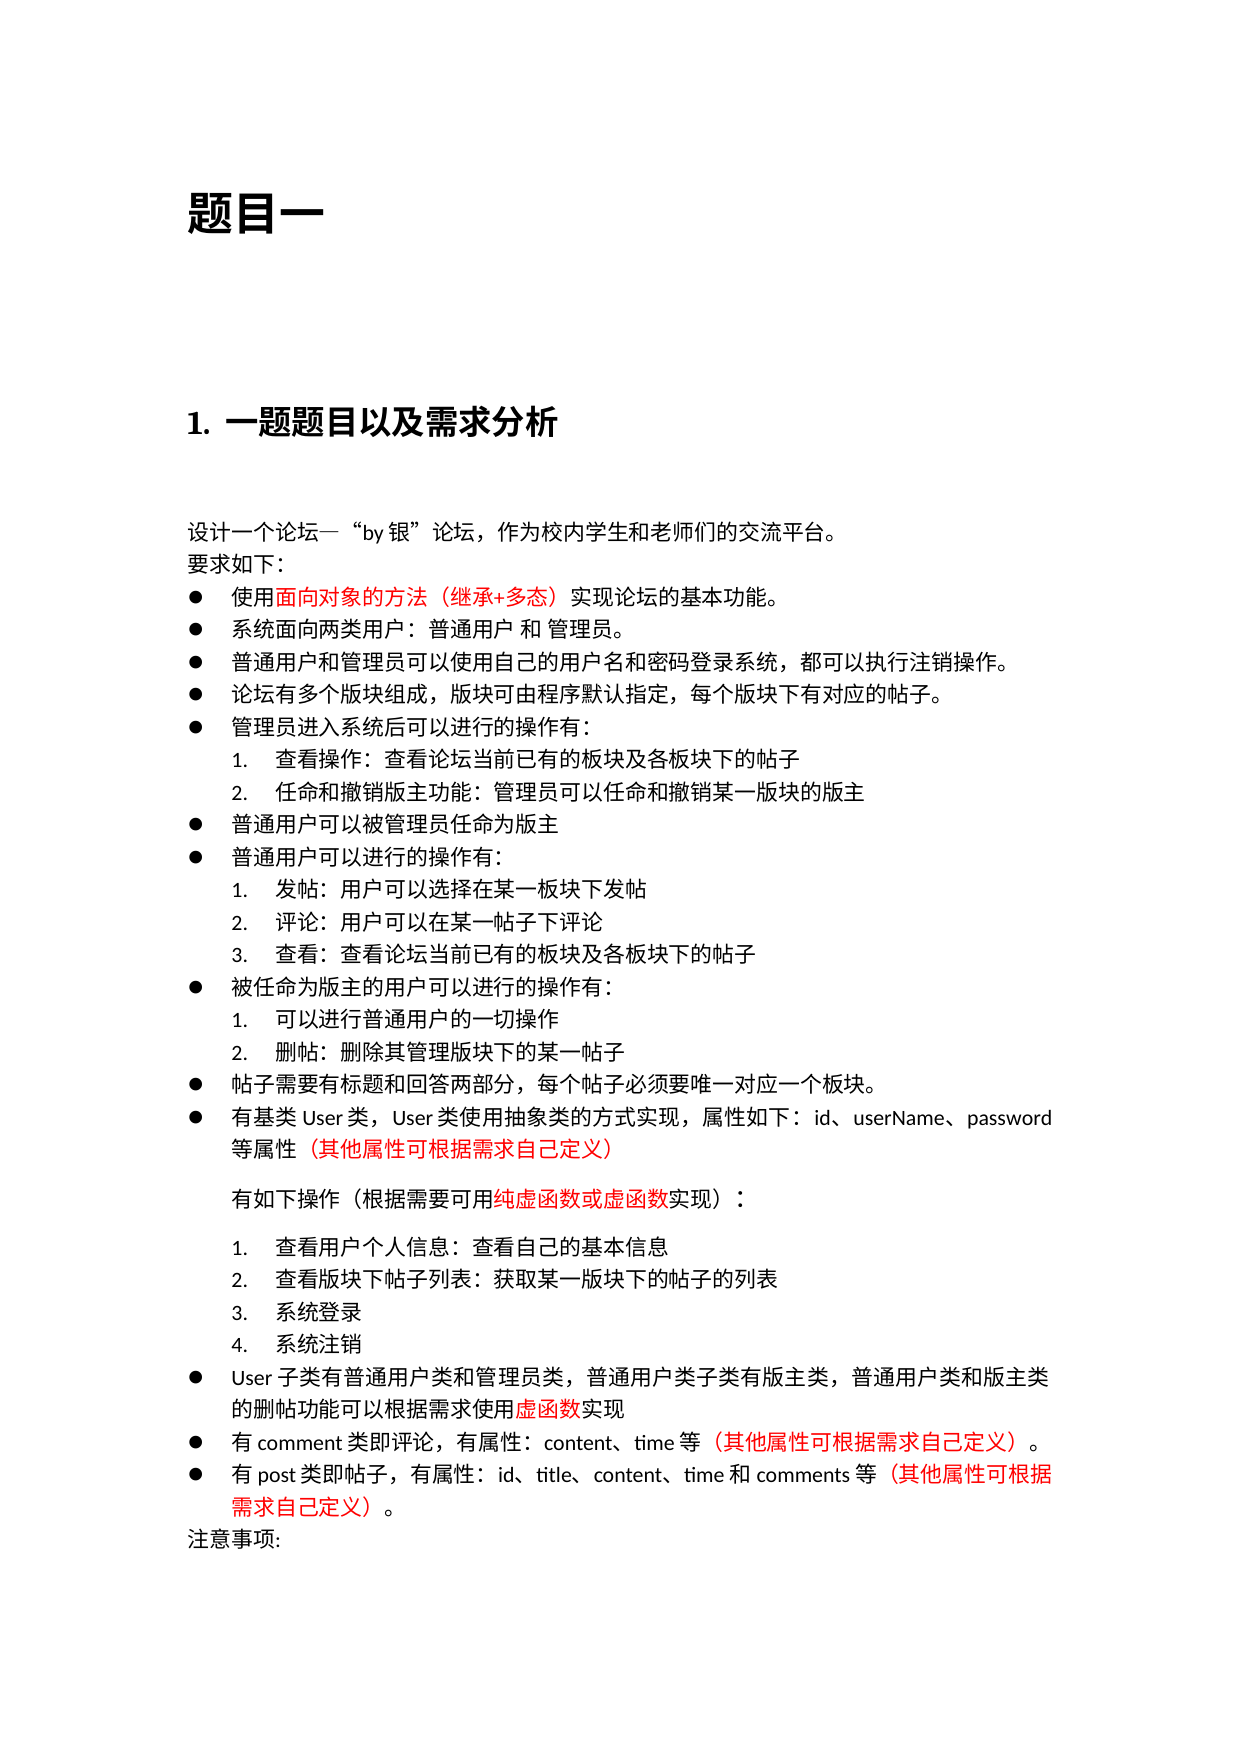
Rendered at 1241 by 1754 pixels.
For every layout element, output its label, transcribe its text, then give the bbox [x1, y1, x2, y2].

list 系统登录 [231, 1294, 1053, 1327]
list 系统注销 [231, 1327, 1053, 1359]
list 被任命为版主的用户可以进行的操作有： [187, 969, 1053, 1002]
list 普通用户和管理员可以使用自己的用户名和密码登录系统，都可以执行注销操作。 [187, 644, 1053, 677]
list 删帖：删除其管理版块下的某一帖子 [231, 1034, 1053, 1067]
list 普通用户可以进行的操作有： [187, 839, 1053, 872]
text 设计一个论坛—“by银”论坛，作为校内学生和老师们的交流平台。 [187, 514, 1053, 547]
list 普通用户可以被管理员任命为版主 [187, 807, 1053, 839]
list 查看版块下帖子列表：获取某一版块下的帖子的列表 [231, 1262, 1053, 1294]
list 查看操作：查看论坛当前已有的板块及各板块下的帖子 [231, 742, 1053, 774]
list 有基类User类，User类使用抽象类的方式实现，属性如下：id、userName、password等属性（其他属性可根据需求自己定义） [187, 1099, 1053, 1164]
list 管理员进入系统后可以进行的操作有： [187, 709, 1053, 742]
list 评论：用户可以在某一帖子下评论 [231, 904, 1053, 937]
list 论坛有多个版块组成，版块可由程序默认指定，每个版块下有对应的帖子。 [187, 677, 1053, 709]
list User子类有普通用户类和管理员类，普通用户类子类有版主类，普通用户类和版主类的删帖功能可以根据需求使用虚函数实现 [187, 1359, 1053, 1424]
list 查看用户个人信息：查看自己的基本信息 [231, 1229, 1053, 1262]
list 任命和撤销版主功能：管理员可以任命和撤销某一版块的版主 [231, 774, 1053, 807]
list 查看：查看论坛当前已有的板块及各板块下的帖子 [231, 937, 1053, 969]
list 有comment类即评论，有属性：content、time等（其他属性可根据需求自己定义）。 [187, 1424, 1053, 1457]
list 帖子需要有标题和回答两部分，每个帖子必须要唯一对应一个板块。 [187, 1067, 1053, 1099]
subtitle 题目一 [187, 162, 1053, 259]
list 有post类即帖子，有属性：id、title、content、time 和 comments 等（其他属性可根据需求自己定义）。 [187, 1457, 1053, 1522]
subtitle 一题题目以及需求分析 [187, 387, 1053, 452]
list 使用面向对象的方法（继承+多态）实现论坛的基本功能。 [187, 579, 1053, 612]
list 系统面向两类用户：普通用户 和 管理员。 [187, 612, 1053, 644]
text 要求如下： [187, 547, 1053, 579]
text 注意事项: [187, 1522, 1053, 1554]
list 可以进行普通用户的一切操作 [231, 1002, 1053, 1034]
list 有如下操作（根据需要可用纯虚函数或虚函数实现）： [231, 1164, 1053, 1229]
list 发帖：用户可以选择在某一板块下发帖 [231, 872, 1053, 904]
